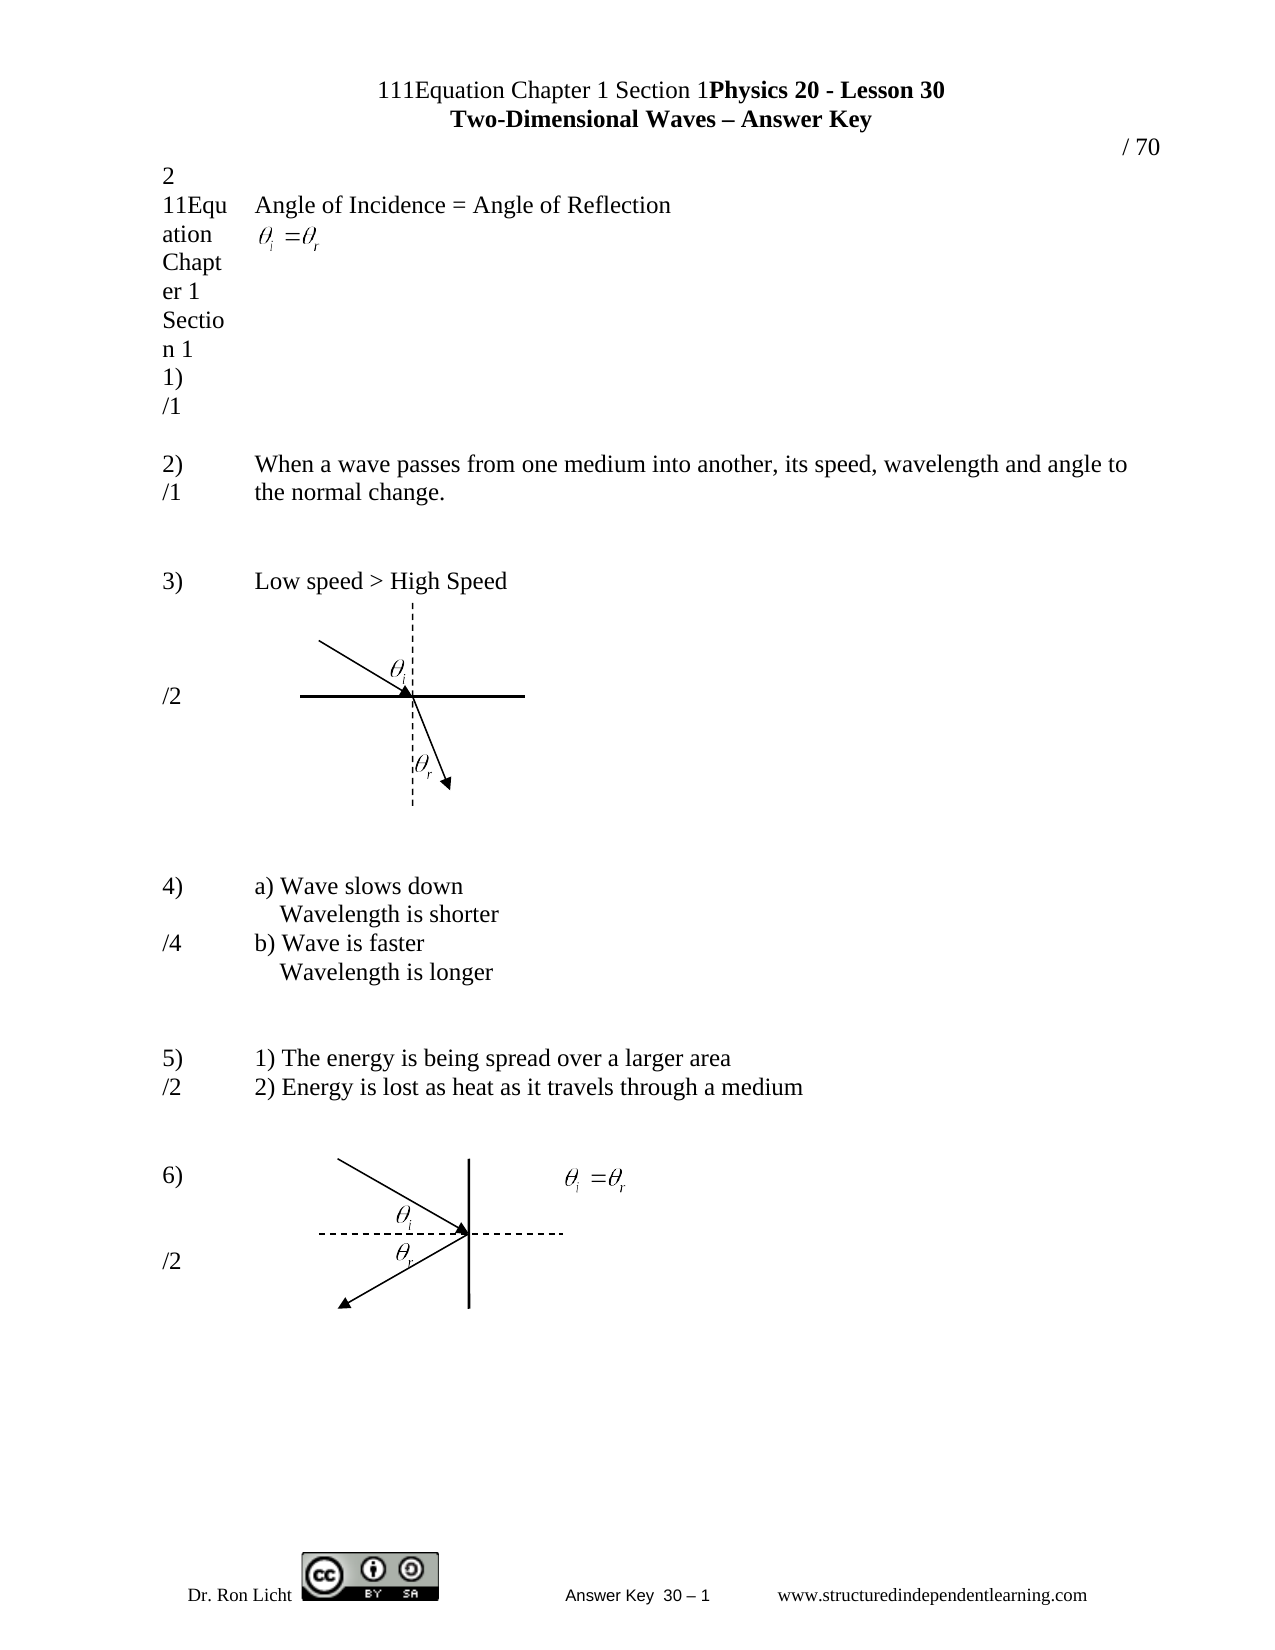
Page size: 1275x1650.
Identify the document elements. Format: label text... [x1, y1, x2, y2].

table_cell 6) /2 [150, 1131, 242, 1333]
table_cell Low speed > High Speed [242, 537, 1172, 842]
table_cell 1) /1 [150, 161, 242, 420]
table_cell 4) /4 [150, 842, 242, 1014]
table_cell 5) /2 [150, 1015, 242, 1131]
table_header Physics 20 - Lesson 30 Two-Dimensional Waves – Answer Key / 70 [150, 75, 1172, 161]
table_cell [242, 1131, 1172, 1333]
table_cell 3) /2 [150, 537, 242, 842]
table_cell 2) /1 [150, 420, 242, 537]
table_cell When a wave passes from one medium into another, its speed, wavelength and angle to the normal change. [242, 420, 1172, 537]
table_cell a) Wave slows down Wavelength is shorter b) Wave is faster Wavelength is longer [242, 842, 1172, 1014]
table_cell Angle of Incidence = Angle of Reflection [242, 161, 1172, 420]
table_cell 1) The energy is being spread over a larger area 2) Energy is lost as heat as it travels through a medium [242, 1015, 1172, 1131]
picture [301, 1552, 439, 1601]
